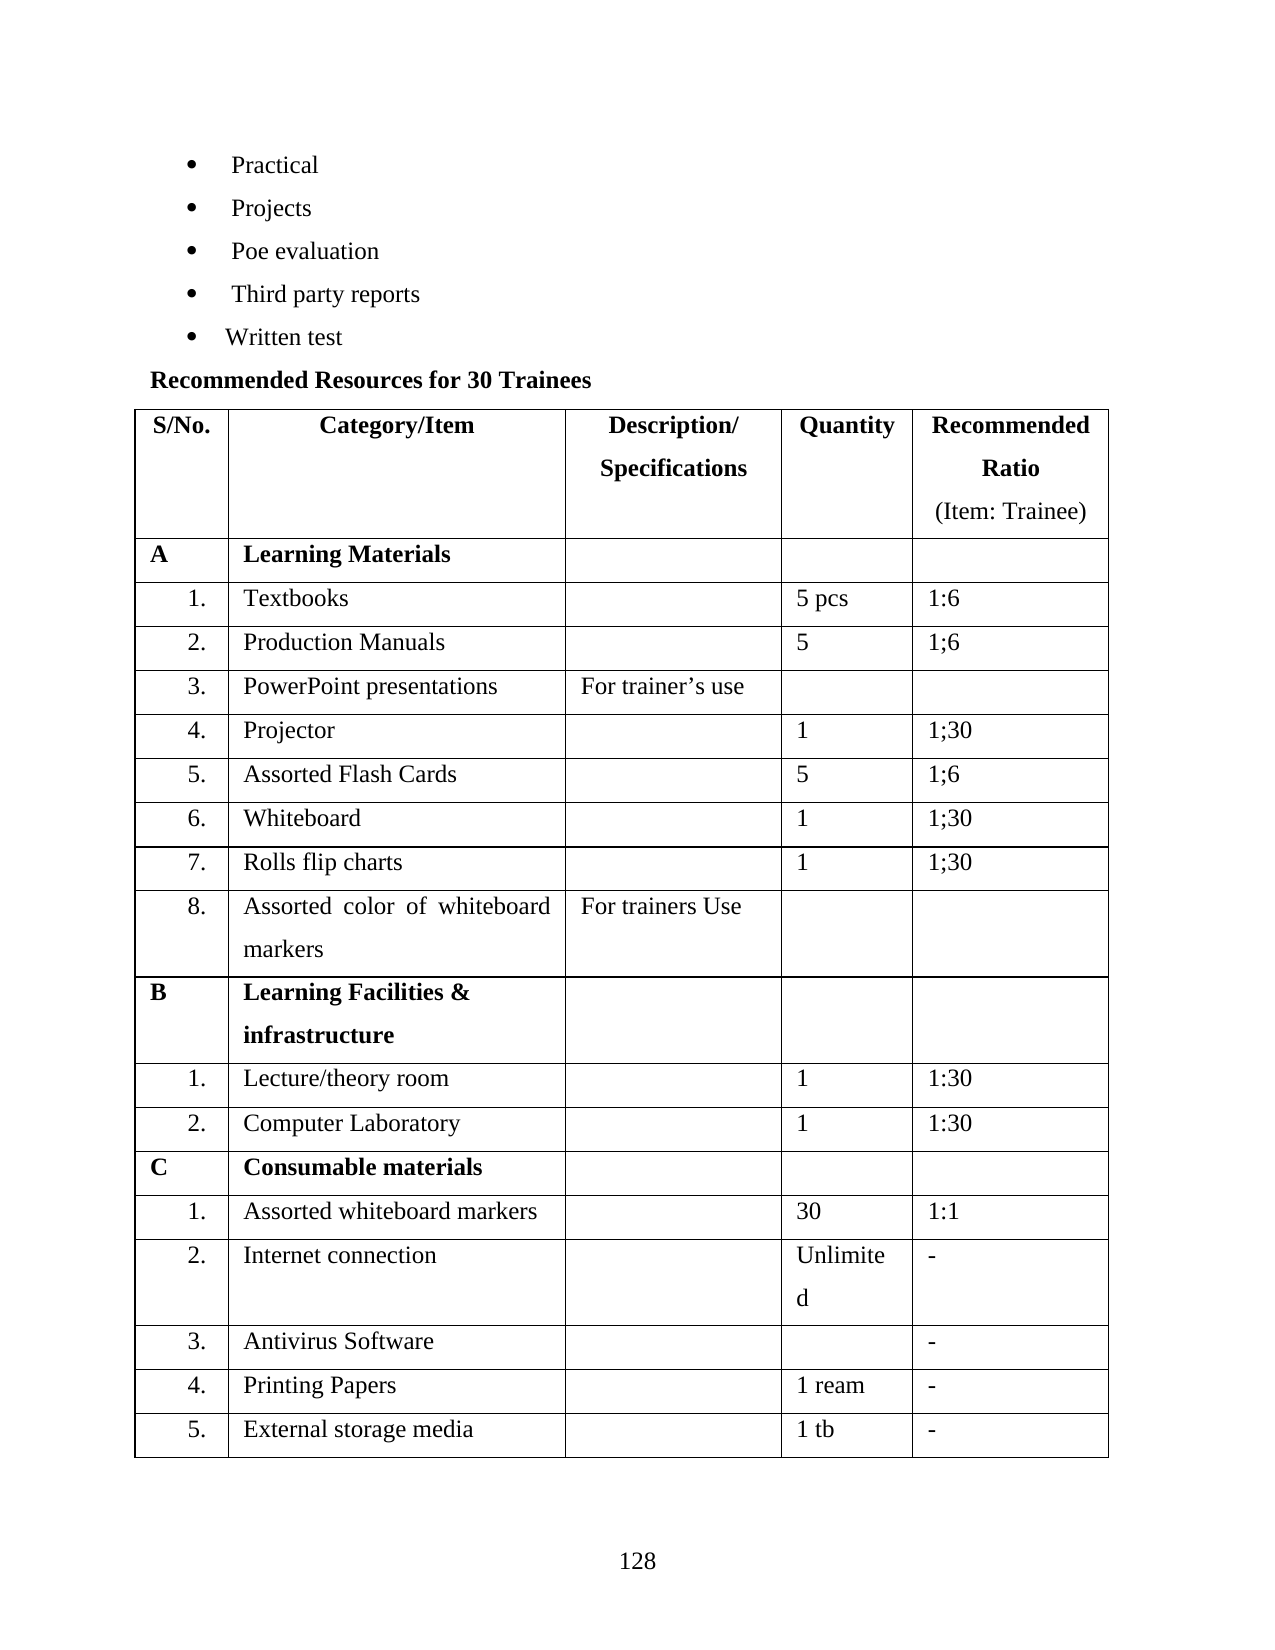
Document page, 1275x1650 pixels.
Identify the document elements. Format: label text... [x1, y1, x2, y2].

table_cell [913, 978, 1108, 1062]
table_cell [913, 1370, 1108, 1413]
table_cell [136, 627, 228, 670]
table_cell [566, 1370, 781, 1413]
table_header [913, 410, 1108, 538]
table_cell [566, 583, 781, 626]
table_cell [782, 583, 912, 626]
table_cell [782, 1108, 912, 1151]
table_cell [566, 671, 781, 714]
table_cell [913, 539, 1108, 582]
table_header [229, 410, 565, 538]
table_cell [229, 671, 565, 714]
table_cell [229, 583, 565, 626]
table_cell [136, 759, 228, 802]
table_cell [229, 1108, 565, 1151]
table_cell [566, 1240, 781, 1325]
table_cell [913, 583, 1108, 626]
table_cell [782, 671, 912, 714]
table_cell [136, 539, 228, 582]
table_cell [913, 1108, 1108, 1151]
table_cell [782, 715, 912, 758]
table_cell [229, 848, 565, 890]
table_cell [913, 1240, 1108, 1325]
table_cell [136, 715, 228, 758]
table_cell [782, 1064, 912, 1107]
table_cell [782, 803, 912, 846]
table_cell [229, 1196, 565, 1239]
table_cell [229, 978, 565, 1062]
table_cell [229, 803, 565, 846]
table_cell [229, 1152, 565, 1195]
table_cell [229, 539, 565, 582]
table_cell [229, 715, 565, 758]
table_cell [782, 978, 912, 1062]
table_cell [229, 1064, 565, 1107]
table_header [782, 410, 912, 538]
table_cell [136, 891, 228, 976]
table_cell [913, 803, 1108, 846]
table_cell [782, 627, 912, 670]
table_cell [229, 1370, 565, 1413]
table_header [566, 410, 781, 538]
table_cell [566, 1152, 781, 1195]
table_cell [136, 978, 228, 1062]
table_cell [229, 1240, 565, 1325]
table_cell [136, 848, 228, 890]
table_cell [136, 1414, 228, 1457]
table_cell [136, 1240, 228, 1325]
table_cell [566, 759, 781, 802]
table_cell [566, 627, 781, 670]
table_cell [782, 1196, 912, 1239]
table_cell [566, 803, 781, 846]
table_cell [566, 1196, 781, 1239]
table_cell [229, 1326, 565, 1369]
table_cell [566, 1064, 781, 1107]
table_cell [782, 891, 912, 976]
list Poe evaluation [187, 236, 1125, 265]
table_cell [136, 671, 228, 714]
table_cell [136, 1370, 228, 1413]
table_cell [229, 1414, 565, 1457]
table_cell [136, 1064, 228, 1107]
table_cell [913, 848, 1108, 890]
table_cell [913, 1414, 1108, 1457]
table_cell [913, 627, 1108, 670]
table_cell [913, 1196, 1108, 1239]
list Written test [187, 322, 1125, 351]
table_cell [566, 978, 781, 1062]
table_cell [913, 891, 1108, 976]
text Recommended Resources for 30 Trainees [150, 366, 1125, 394]
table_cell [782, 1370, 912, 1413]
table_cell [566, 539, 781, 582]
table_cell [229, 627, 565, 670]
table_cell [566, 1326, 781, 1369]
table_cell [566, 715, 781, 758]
list Third party reports [187, 279, 1125, 308]
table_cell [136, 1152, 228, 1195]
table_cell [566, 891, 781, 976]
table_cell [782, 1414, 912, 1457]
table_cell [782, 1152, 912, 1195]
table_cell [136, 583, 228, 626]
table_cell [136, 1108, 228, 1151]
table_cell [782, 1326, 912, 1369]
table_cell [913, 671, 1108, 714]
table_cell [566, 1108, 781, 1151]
list Practical [187, 150, 1125, 179]
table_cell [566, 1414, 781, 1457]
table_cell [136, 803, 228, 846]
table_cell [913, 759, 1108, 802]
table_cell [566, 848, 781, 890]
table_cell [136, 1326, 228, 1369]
list Projects [187, 193, 1125, 222]
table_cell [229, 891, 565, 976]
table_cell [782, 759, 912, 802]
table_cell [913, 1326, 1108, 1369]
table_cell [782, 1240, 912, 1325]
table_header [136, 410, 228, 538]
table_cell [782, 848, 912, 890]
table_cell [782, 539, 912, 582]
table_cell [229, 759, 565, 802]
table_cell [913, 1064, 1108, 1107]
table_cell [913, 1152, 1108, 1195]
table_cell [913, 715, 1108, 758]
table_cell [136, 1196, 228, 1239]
